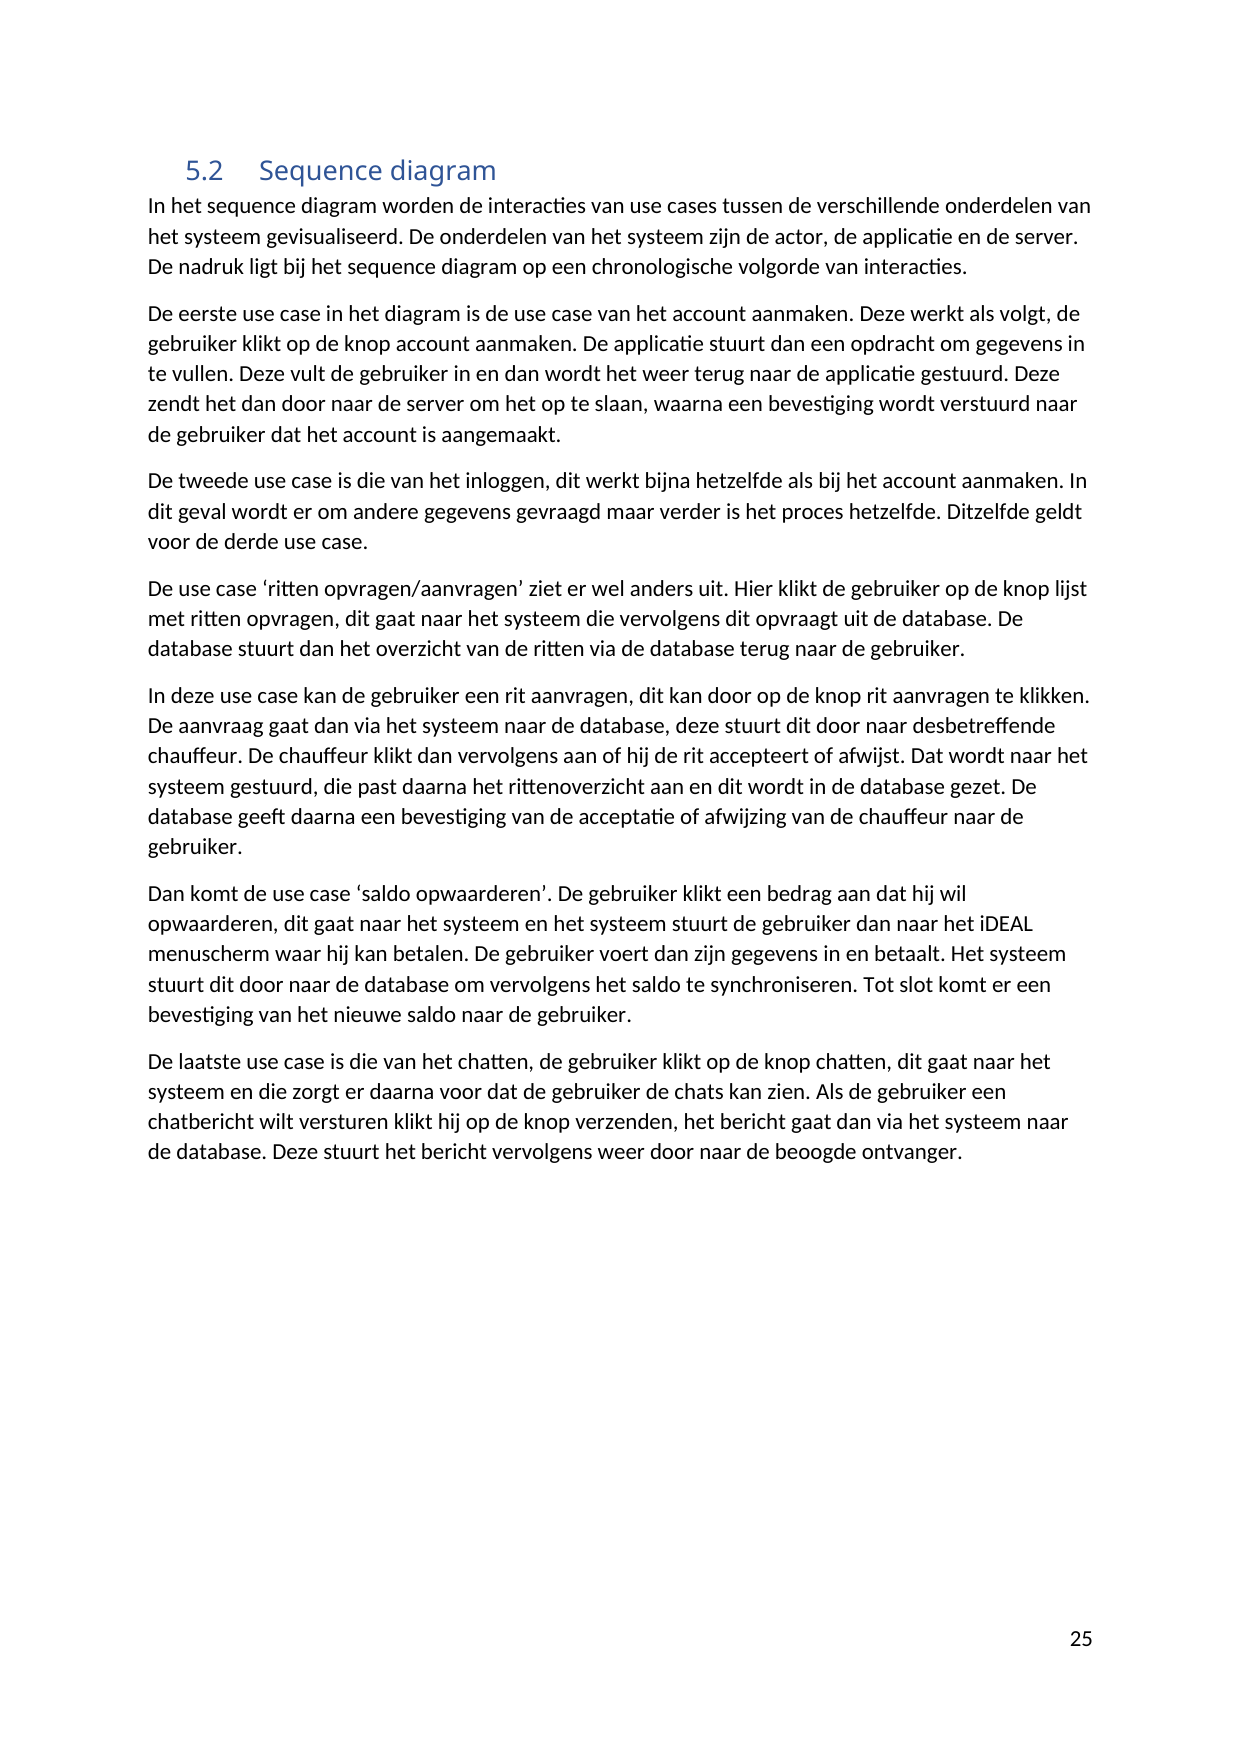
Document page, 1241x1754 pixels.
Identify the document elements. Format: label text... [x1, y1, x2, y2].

text De use case ‘ritten opvragen/aanvragen’ ziet er wel anders uit. Hier klikt de gebruiker op de knop lijst met ritten opvragen, dit gaat naar het systeem die vervolgens dit opvraagt uit de database. De database stuurt dan het overzicht van de ritten via de database terug naar de gebruiker. [148, 574, 1093, 662]
subtitle Sequence diagram [185, 152, 1093, 189]
text In het sequence diagram worden de interacties van use cases tussen de verschillende onderdelen van het systeem gevisualiseerd. De onderdelen van het systeem zijn de actor, de applicatie en de server. De nadruk ligt bij het sequence diagram op een chronologische volgorde van interacties. [148, 192, 1093, 280]
text De tweede use case is die van het inloggen, dit werkt bijna hetzelfde als bij het account aanmaken. In dit geval wordt er om andere gegevens gevraagd maar verder is het proces hetzelfde. Ditzelfde geldt voor de derde use case. [148, 467, 1093, 555]
text Dan komt de use case ‘saldo opwaarderen’. De gebruiker klikt een bedrag aan dat hij wil opwaarderen, dit gaat naar het systeem en het systeem stuurt de gebruiker dan naar het iDEAL menuscherm waar hij kan betalen. De gebruiker voert dan zijn gegevens in en betaalt. Het systeem stuurt dit door naar de database om vervolgens het saldo te synchroniseren. Tot slot komt er een bevestiging van het nieuwe saldo naar de gebruiker. [148, 879, 1093, 1028]
text De eerste use case in het diagram is de use case van het account aanmaken. Deze werkt als volgt, de gebruiker klikt op de knop account aanmaken. De applicatie stuurt dan een opdracht om gegevens in te vullen. Deze vult de gebruiker in en dan wordt het weer terug naar de applicatie gestuurd. Deze zendt het dan door naar de server om het op te slaan, waarna een bevestiging wordt verstuurd naar de gebruiker dat het account is aangemaakt. [148, 299, 1093, 448]
text De laatste use case is die van het chatten, de gebruiker klikt op de knop chatten, dit gaat naar het systeem en die zorgt er daarna voor dat de gebruiker de chats kan zien. Als de gebruiker een chatbericht wilt versturen klikt hij op de knop verzenden, het bericht gaat dan via het systeem naar de database. Deze stuurt het bericht vervolgens weer door naar de beoogde ontvanger. [148, 1047, 1093, 1165]
text In deze use case kan de gebruiker een rit aanvragen, dit kan door op de knop rit aanvragen te klikken. De aanvraag gaat dan via het systeem naar de database, deze stuurt dit door naar desbetreffende chauffeur. De chauffeur klikt dan vervolgens aan of hij de rit accepteert of afwijst. Dat wordt naar het systeem gestuurd, die past daarna het rittenoverzicht aan en dit wordt in de database gezet. De database geeft daarna een bevestiging van de acceptatie of afwijzing van de chauffeur naar de gebruiker. [148, 681, 1093, 860]
